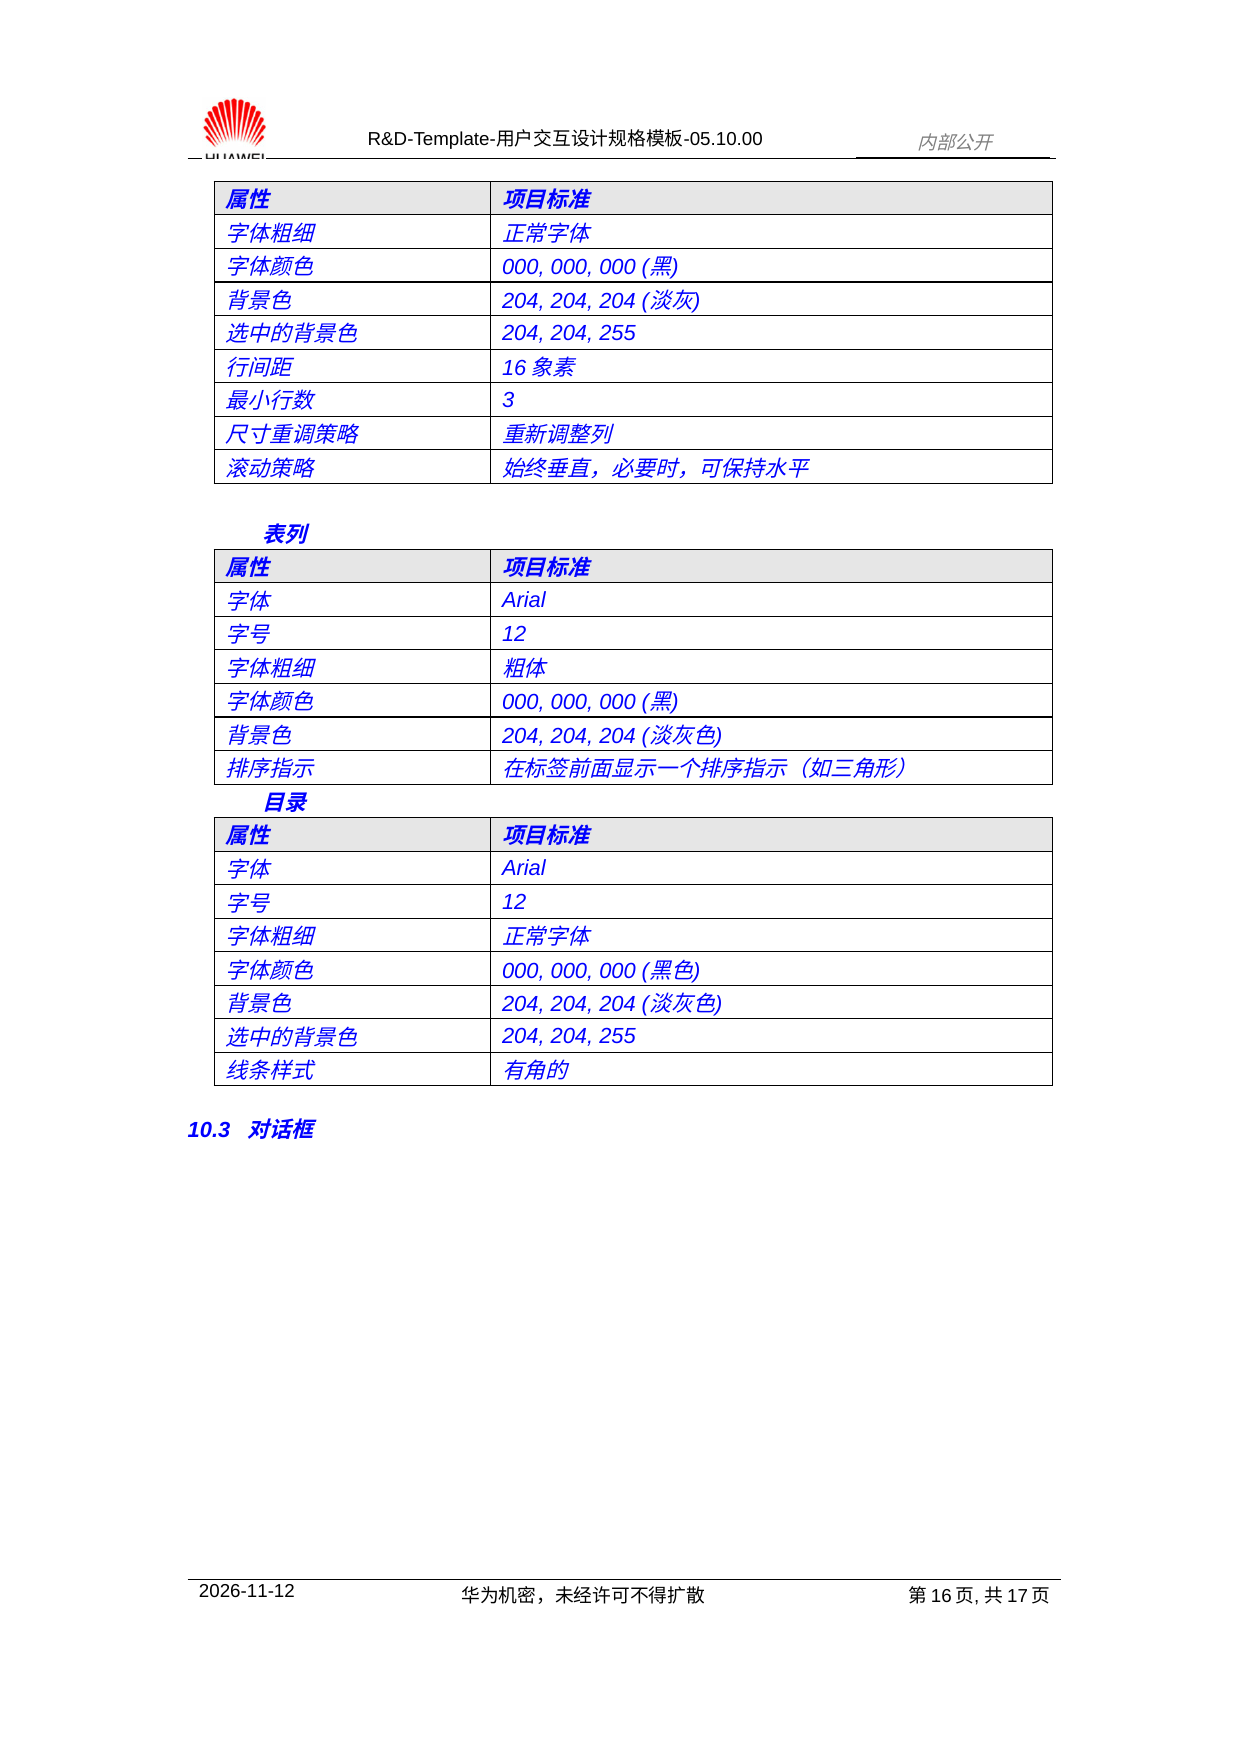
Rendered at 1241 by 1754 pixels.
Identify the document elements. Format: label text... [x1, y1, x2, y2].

table_cell 滚动策略 [215, 450, 490, 483]
table_cell 000, 000, 000 (黑色) [491, 952, 1052, 985]
table_cell 选中的背景色 [215, 1019, 490, 1052]
table_header 项目标准 [491, 818, 1052, 851]
table_cell 线条样式 [215, 1053, 490, 1085]
table_header 属性 [215, 818, 490, 851]
table_cell 在标签前面显示一个排序指示（如三角形） [491, 751, 1052, 783]
table_cell 3 [491, 383, 1052, 416]
table_cell 重新调整列 [491, 417, 1052, 449]
table_cell 字号 [215, 617, 490, 649]
table_cell 204, 204, 255 [491, 1019, 1052, 1052]
table_cell 尺寸重调策略 [215, 417, 490, 449]
table_cell 字体 [215, 852, 490, 884]
table_cell 有角的 [491, 1053, 1052, 1085]
table_cell 背景色 [215, 986, 490, 1018]
table_header 属性 [215, 550, 490, 582]
table_cell 204, 204, 204 (淡灰色) [491, 718, 1052, 750]
table_cell 字体粗细 [215, 919, 490, 951]
table_cell 字体粗细 [215, 215, 490, 248]
table_cell 16象素 [491, 350, 1052, 382]
table_cell Arial [491, 852, 1052, 884]
table_cell Arial [491, 583, 1052, 616]
table_cell 000, 000, 000 (黑) [491, 684, 1052, 716]
table_cell 000, 000, 000 (黑) [491, 249, 1052, 281]
table_cell 字体 [215, 583, 490, 616]
table_cell 字体颜色 [215, 952, 490, 985]
table_cell 字体粗细 [215, 650, 490, 683]
table_cell 背景色 [215, 283, 490, 315]
table_cell 始终垂直，必要时，可保持水平 [491, 450, 1052, 483]
table_cell 字体颜色 [215, 684, 490, 716]
table_cell 粗体 [491, 650, 1052, 683]
table_cell 字号 [215, 885, 490, 918]
table_cell 12 [491, 617, 1052, 649]
table_header 项目标准 [491, 182, 1052, 214]
table_cell 最小行数 [215, 383, 490, 416]
table_cell 204, 204, 204 (淡灰) [491, 283, 1052, 315]
text 对话框 [187, 1111, 1053, 1144]
table_cell 选中的背景色 [215, 316, 490, 348]
table_cell 排序指示 [215, 751, 490, 783]
text 表列 [187, 516, 1053, 549]
table_cell 正常字体 [491, 215, 1052, 248]
table_cell 行间距 [215, 350, 490, 382]
table_cell 背景色 [215, 718, 490, 750]
table_cell 204, 204, 204 (淡灰色) [491, 986, 1052, 1018]
table_header 项目标准 [491, 550, 1052, 582]
table_cell 204, 204, 255 [491, 316, 1052, 348]
table_header 属性 [215, 182, 490, 214]
table_cell 12 [491, 885, 1052, 918]
text 目录 [187, 784, 1053, 817]
table_cell 字体颜色 [215, 249, 490, 281]
table_cell 正常字体 [491, 919, 1052, 951]
